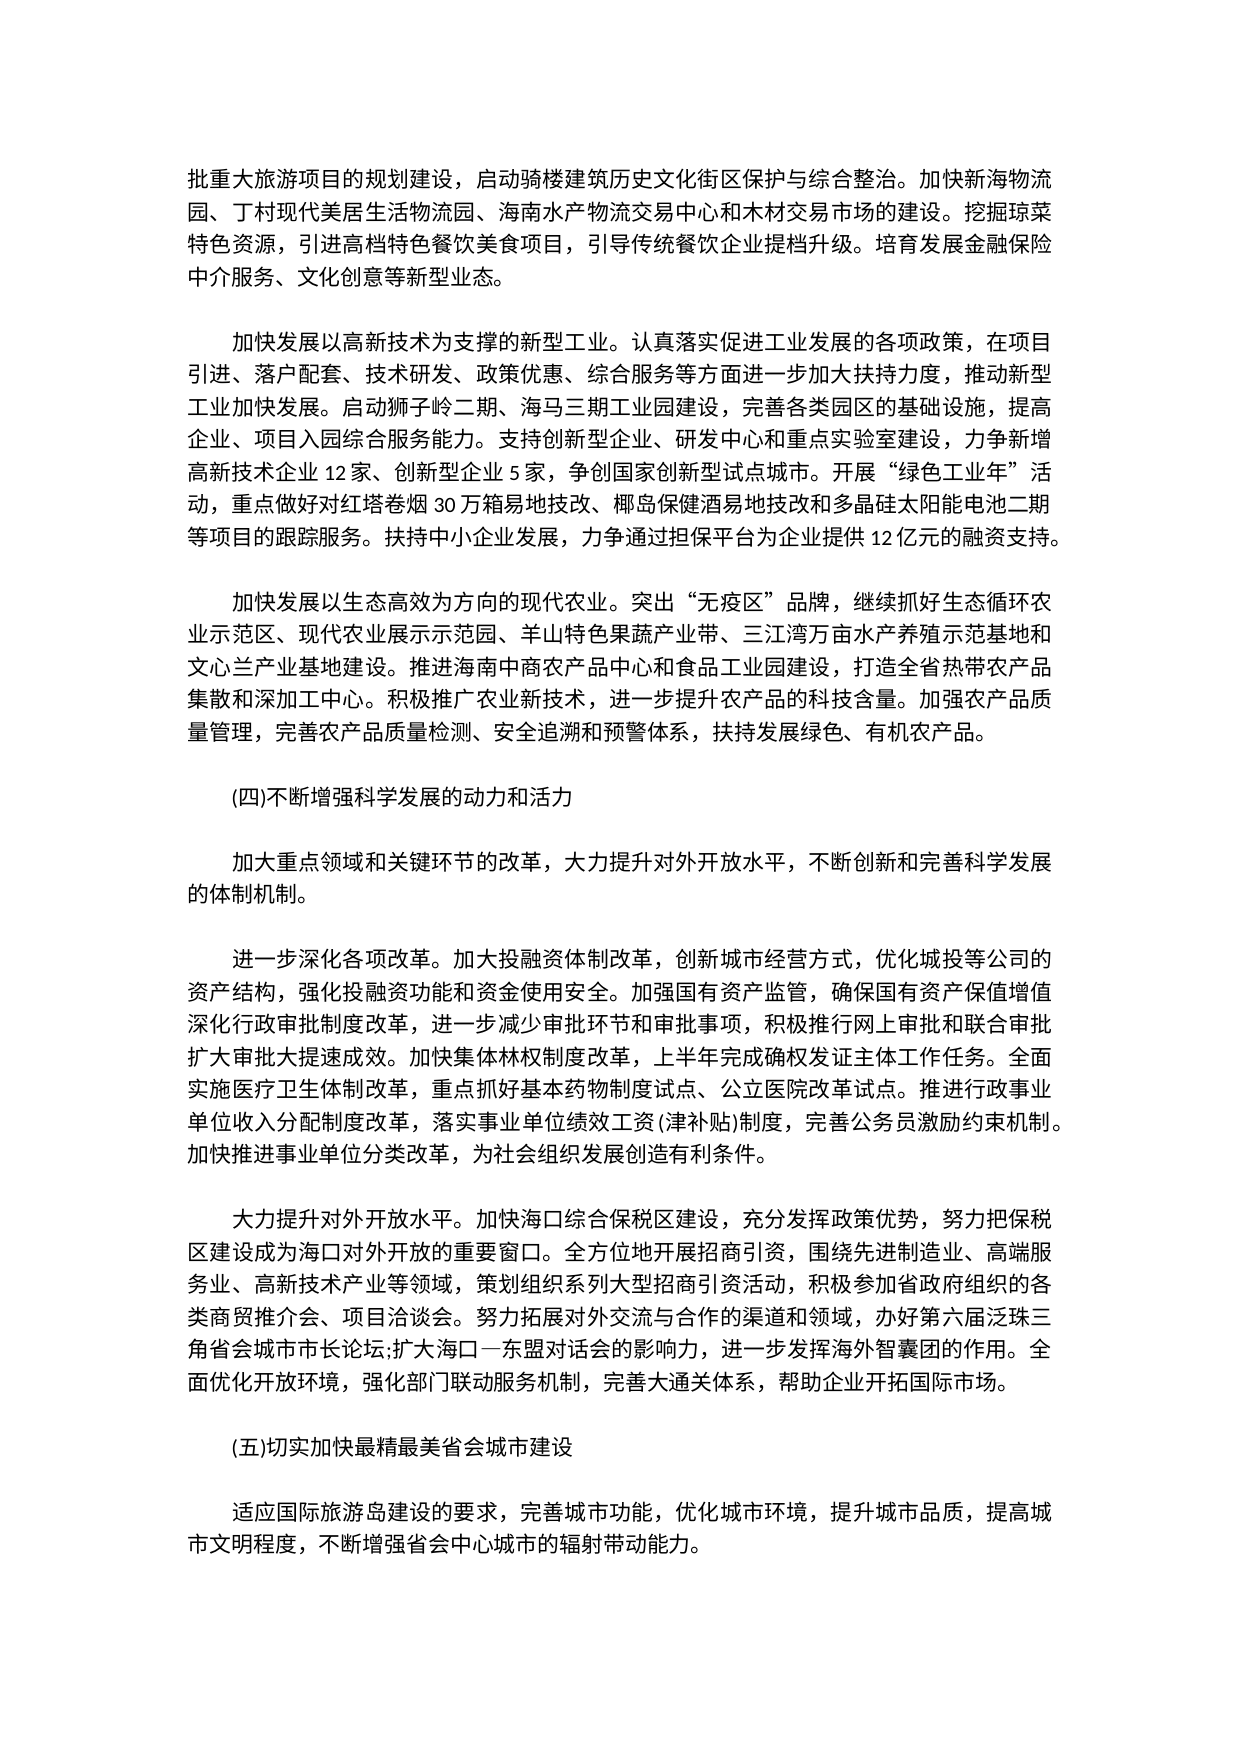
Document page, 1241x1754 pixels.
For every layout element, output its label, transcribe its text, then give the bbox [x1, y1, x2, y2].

text 加大重点领域和关键环节的改革，大力提升对外开放水平，不断创新和完善科学发展的体制机制。 [187, 844, 1053, 909]
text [187, 162, 1053, 292]
text 进一步深化各项改革。加大投融资体制改革，创新城市经营方式，优化城投等公司的资产结构，强化投融资功能和资金使用安全。加强国有资产监管，确保国有资产保值增值。深化行政审批制度改革，进一步减少审批环节和审批事项，积极推行网上审批和联合审批，扩大审批大提速成效。加快集体林权制度改革，上半年完成确权发证主体工作任务。全面实施医疗卫生体制改革，重点抓好基本药物制度试点、公立医院改革试点。推进行政事业单位收入分配制度改革，落实事业单位绩效工资(津补贴)制度，完善公务员激励约束机制。加快推进事业单位分类改革，为社会组织发展创造有利条件。 [187, 942, 1053, 1169]
text (五)切实加快最精最美省会城市建设 [187, 1429, 1053, 1462]
text 大力提升对外开放水平。加快海口综合保税区建设，充分发挥政策优势，努力把保税区建设成为海口对外开放的重要窗口。全方位地开展招商引资，围绕先进制造业、高端服务业、高新技术产业等领域，策划组织系列大型招商引资活动，积极参加省政府组织的各类商贸推介会、项目洽谈会。努力拓展对外交流与合作的渠道和领域，办好第六届泛珠三角省会城市市长论坛;扩大海口—东盟对话会的影响力，进一步发挥海外智囊团的作用。全面优化开放环境，强化部门联动服务机制，完善大通关体系，帮助企业开拓国际市场。 [187, 1202, 1053, 1397]
text 加快发展以高新技术为支撑的新型工业。认真落实促进工业发展的各项政策，在项目引进、落户配套、技术研发、政策优惠、综合服务等方面进一步加大扶持力度，推动新型工业加快发展。启动狮子岭二期、海马三期工业园建设，完善各类园区的基础设施，提高企业、项目入园综合服务能力。支持创新型企业、研发中心和重点实验室建设，力争新增高新技术企业12家、创新型企业5家，争创国家创新型试点城市。开展“绿色工业年”活动，重点做好对红塔卷烟30万箱易地技改、椰岛保健酒易地技改和多晶硅太阳能电池二期等项目的跟踪服务。扶持中小企业发展，力争通过担保平台为企业提供12亿元的融资支持。 [187, 324, 1053, 552]
text 加快发展以生态高效为方向的现代农业。突出“无疫区”品牌，继续抓好生态循环农业示范区、现代农业展示示范园、羊山特色果蔬产业带、三江湾万亩水产养殖示范基地和文心兰产业基地建设。推进海南中商农产品中心和食品工业园建设，打造全省热带农产品集散和深加工中心。积极推广农业新技术，进一步提升农产品的科技含量。加强农产品质量管理，完善农产品质量检测、安全追溯和预警体系，扶持发展绿色、有机农产品。 [187, 584, 1053, 747]
text (四)不断增强科学发展的动力和活力 [187, 779, 1053, 812]
text 适应国际旅游岛建设的要求，完善城市功能，优化城市环境，提升城市品质，提高城市文明程度，不断增强省会中心城市的辐射带动能力。 [187, 1494, 1053, 1559]
